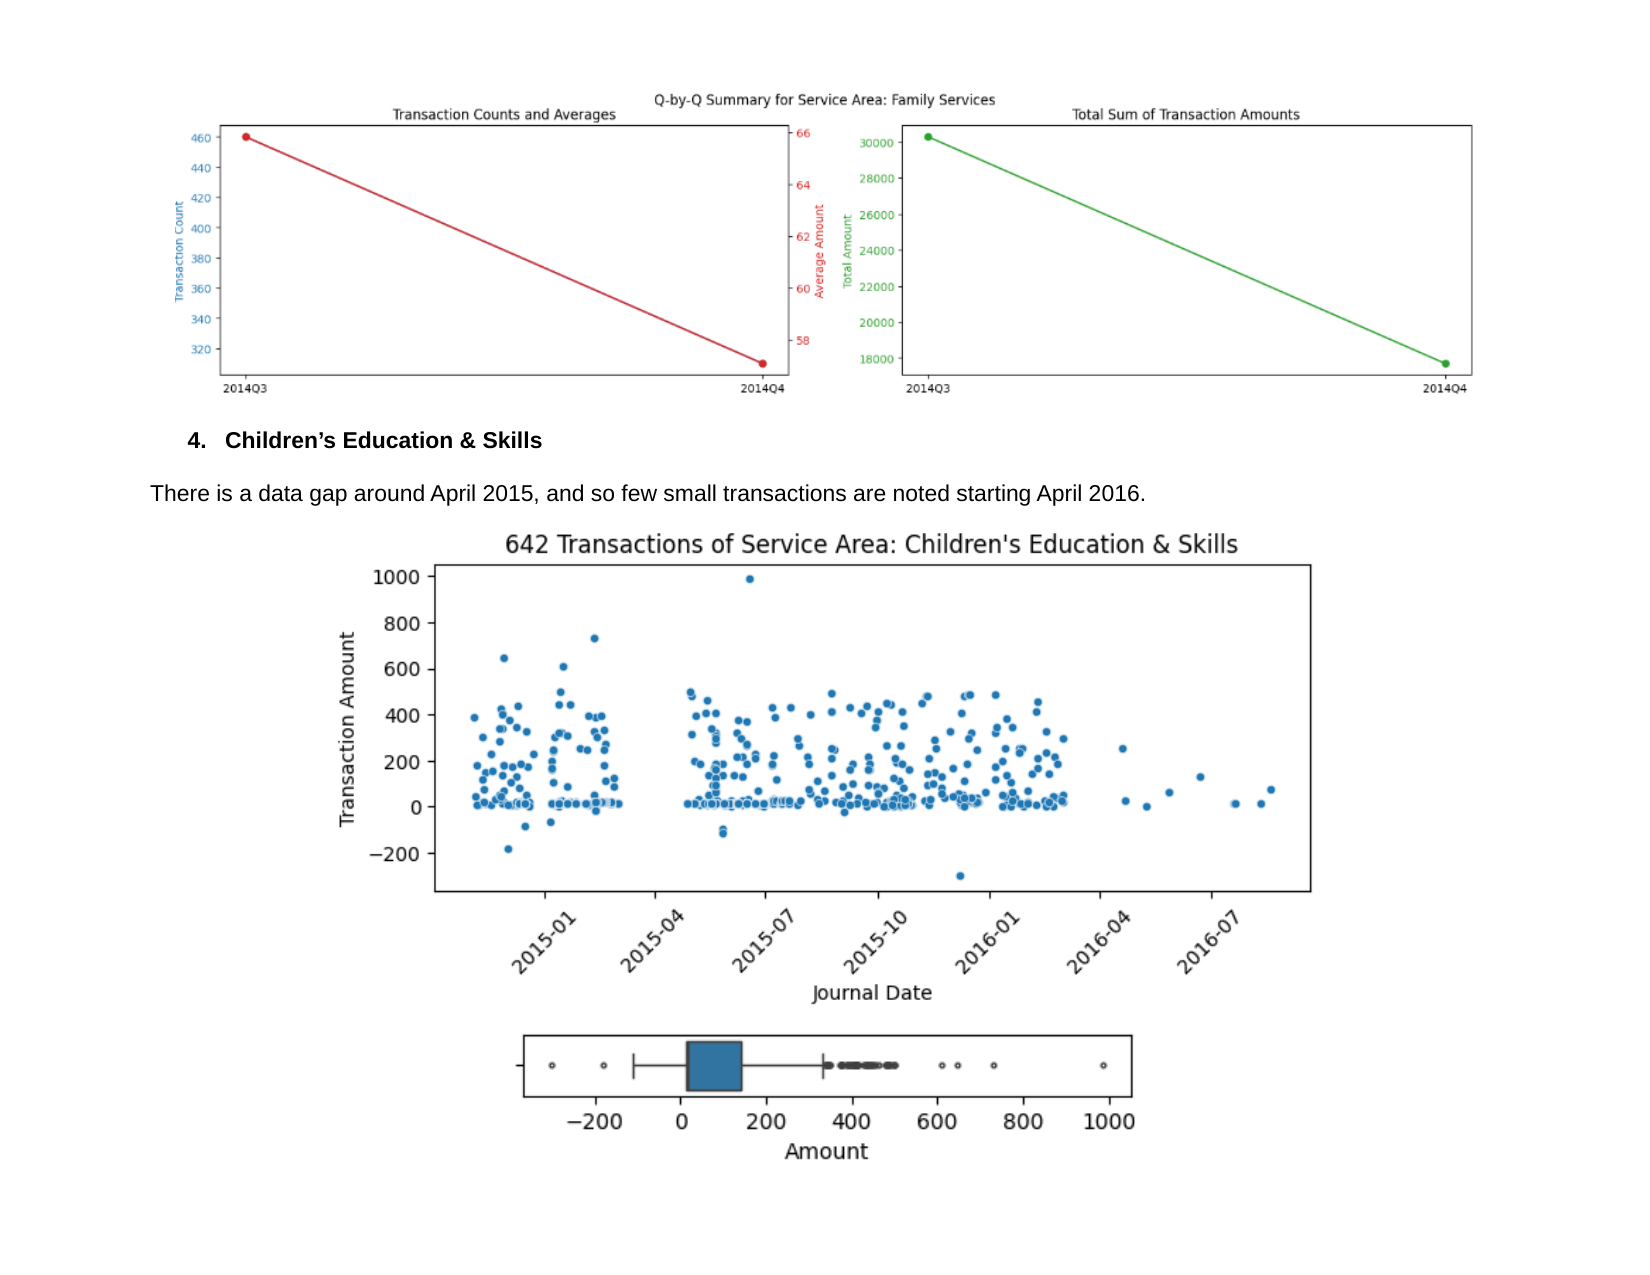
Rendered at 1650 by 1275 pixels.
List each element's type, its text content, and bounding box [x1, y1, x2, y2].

picture [175, 88, 1475, 401]
text There is a data gap around April 2015, and so few small transactions are noted starting April 2016. [150, 479, 1500, 506]
list Children’s Education & Skills [187, 427, 1500, 453]
picture [337, 532, 1313, 1007]
picture [514, 1032, 1136, 1164]
